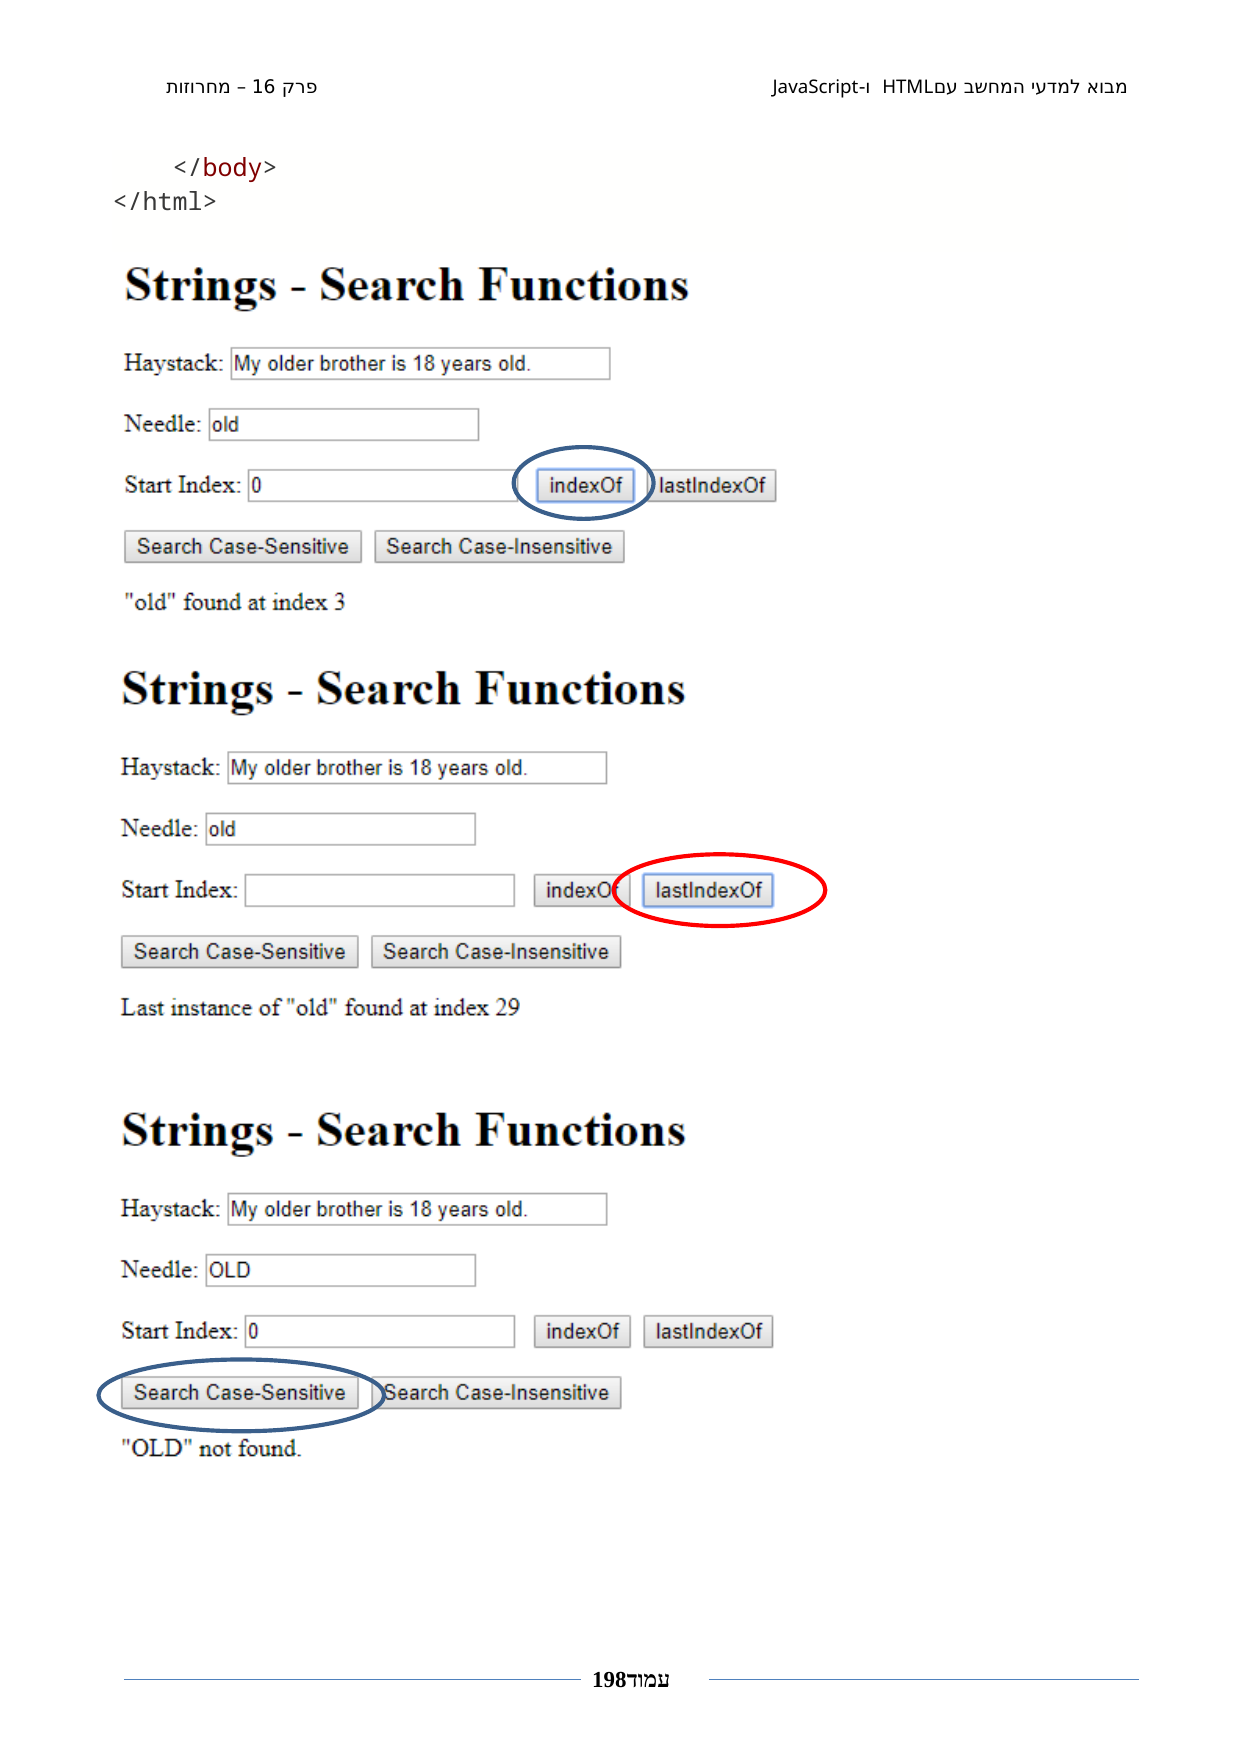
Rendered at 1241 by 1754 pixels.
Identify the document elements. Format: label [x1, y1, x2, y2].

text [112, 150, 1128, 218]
picture [112, 1362, 381, 1429]
picture [112, 663, 817, 1055]
picture [112, 252, 808, 629]
picture [112, 1088, 797, 1480]
picture [616, 857, 817, 923]
